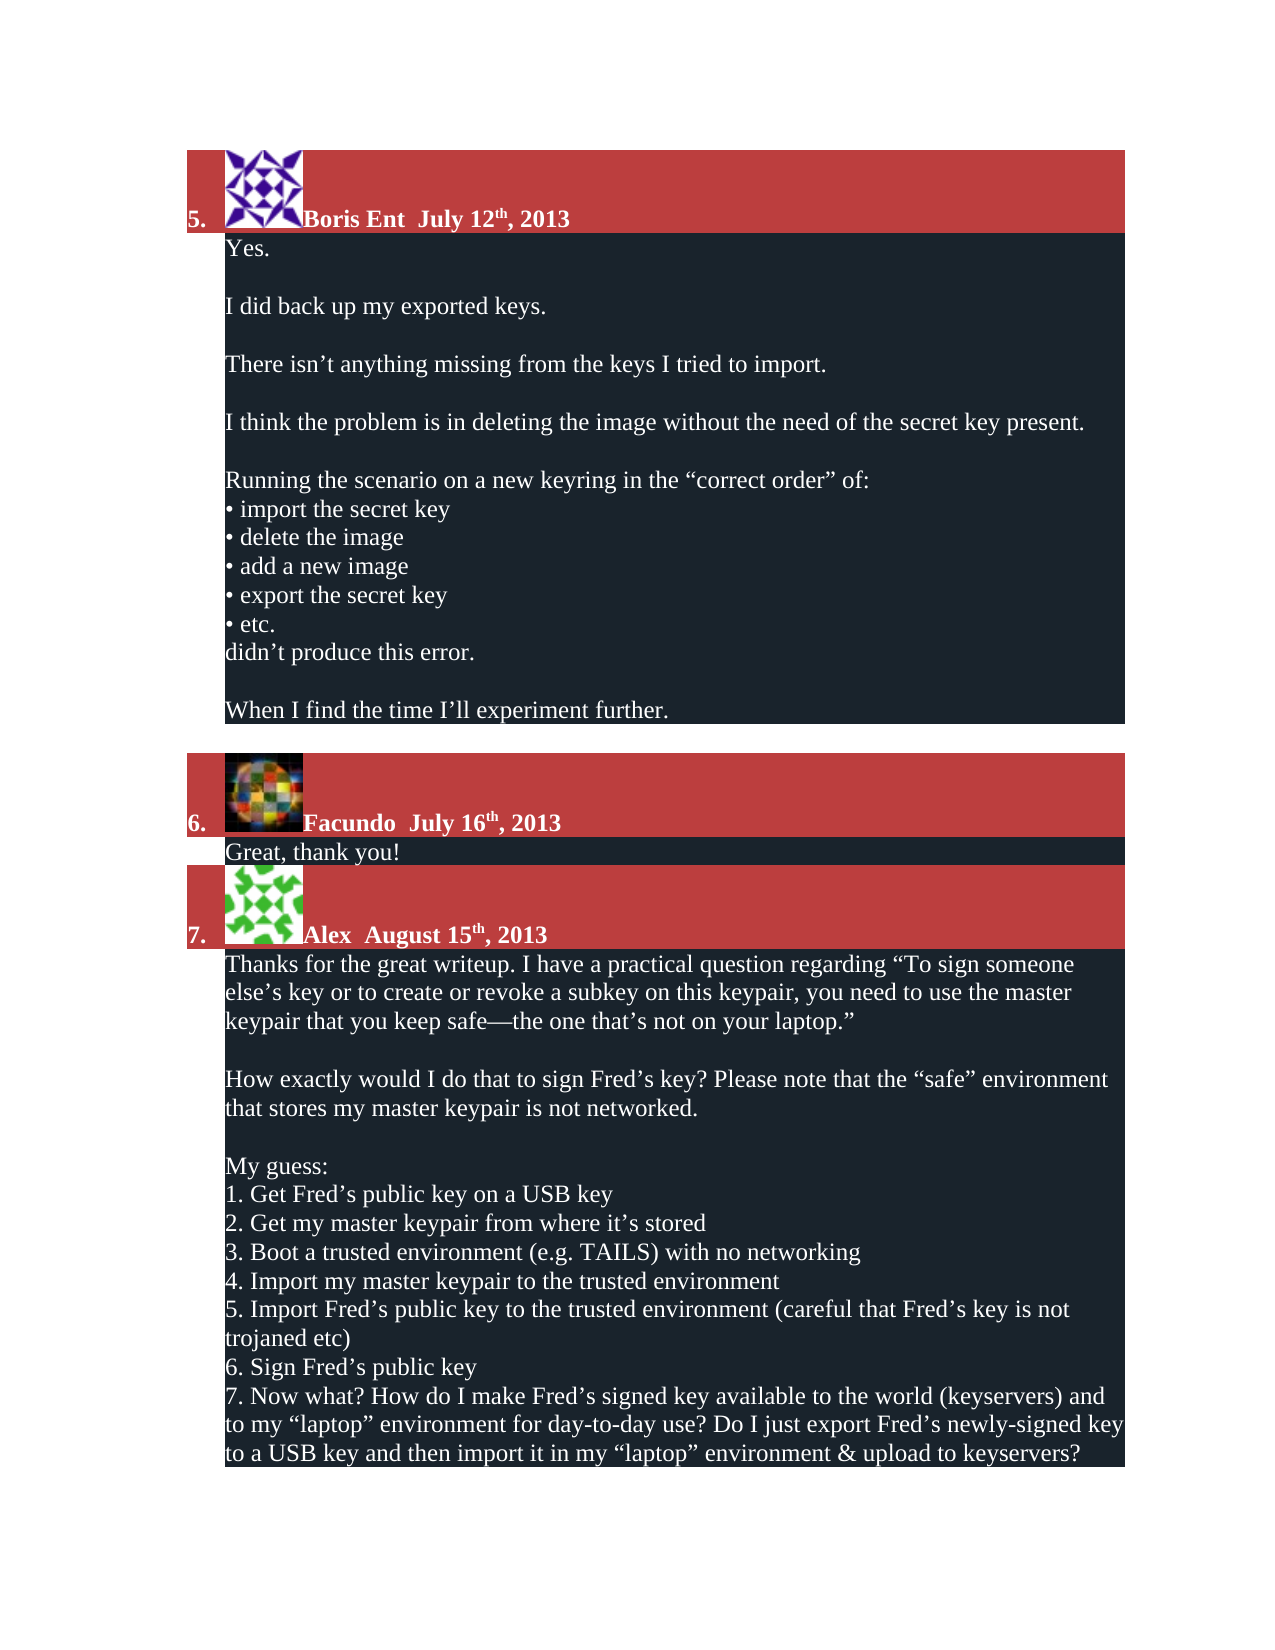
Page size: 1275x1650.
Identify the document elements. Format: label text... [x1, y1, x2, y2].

list Boris Ent July 12th, 2013 [187, 150, 1125, 233]
list Alex August 15th, 2013 [187, 865, 1125, 949]
text Great, thank you! [225, 837, 1125, 865]
text Running the scenario on a new keyring in the “correct order” of: • import the secret key • delete the image • add a new image • export the secret key • etc. didn’t produce this error. [225, 465, 1125, 666]
text When I find the time I’ll experiment further. [225, 695, 1125, 724]
text My guess: 1. Get Fred’s public key on a USB key 2. Get my master keypair from where it’s stored 3. Boot a trusted environment (e.g. TAILS) with no networking 4. Import my master keypair to the trusted environment 5. Import Fred’s public key to the trusted environment (careful that Fred’s key is not trojaned etc) 6. Sign Fred’s public key 7. Now what? How do I make Fred’s signed key available to the world (keyservers) and to my “laptop” environment for day-to-day use? Do I just export Fred’s newly-signed key to a USB key and then import it in my “laptop” environment & upload to keyservers? [225, 1151, 1125, 1467]
text I did back up my exported keys. [225, 291, 1125, 320]
picture [225, 865, 303, 944]
list Facundo July 16th, 2013 [187, 753, 1125, 837]
text There isn’t anything missing from the keys I tried to import. [225, 349, 1125, 378]
text I think the problem is in deleting the image without the need of the secret key present. [225, 407, 1125, 436]
picture [225, 753, 303, 832]
text Thanks for the great writeup. I have a practical question regarding “To sign someone else’s key or to create or revoke a subkey on this keypair, you need to use the master keypair that you keep safe—the one that’s not on your laptop.” [225, 949, 1125, 1035]
picture [225, 150, 303, 228]
text Yes. [225, 233, 1125, 262]
text How exactly would I do that to sign Fred’s key? Please note that the “safe” environment that stores my master keypair is not networked. [225, 1064, 1125, 1122]
